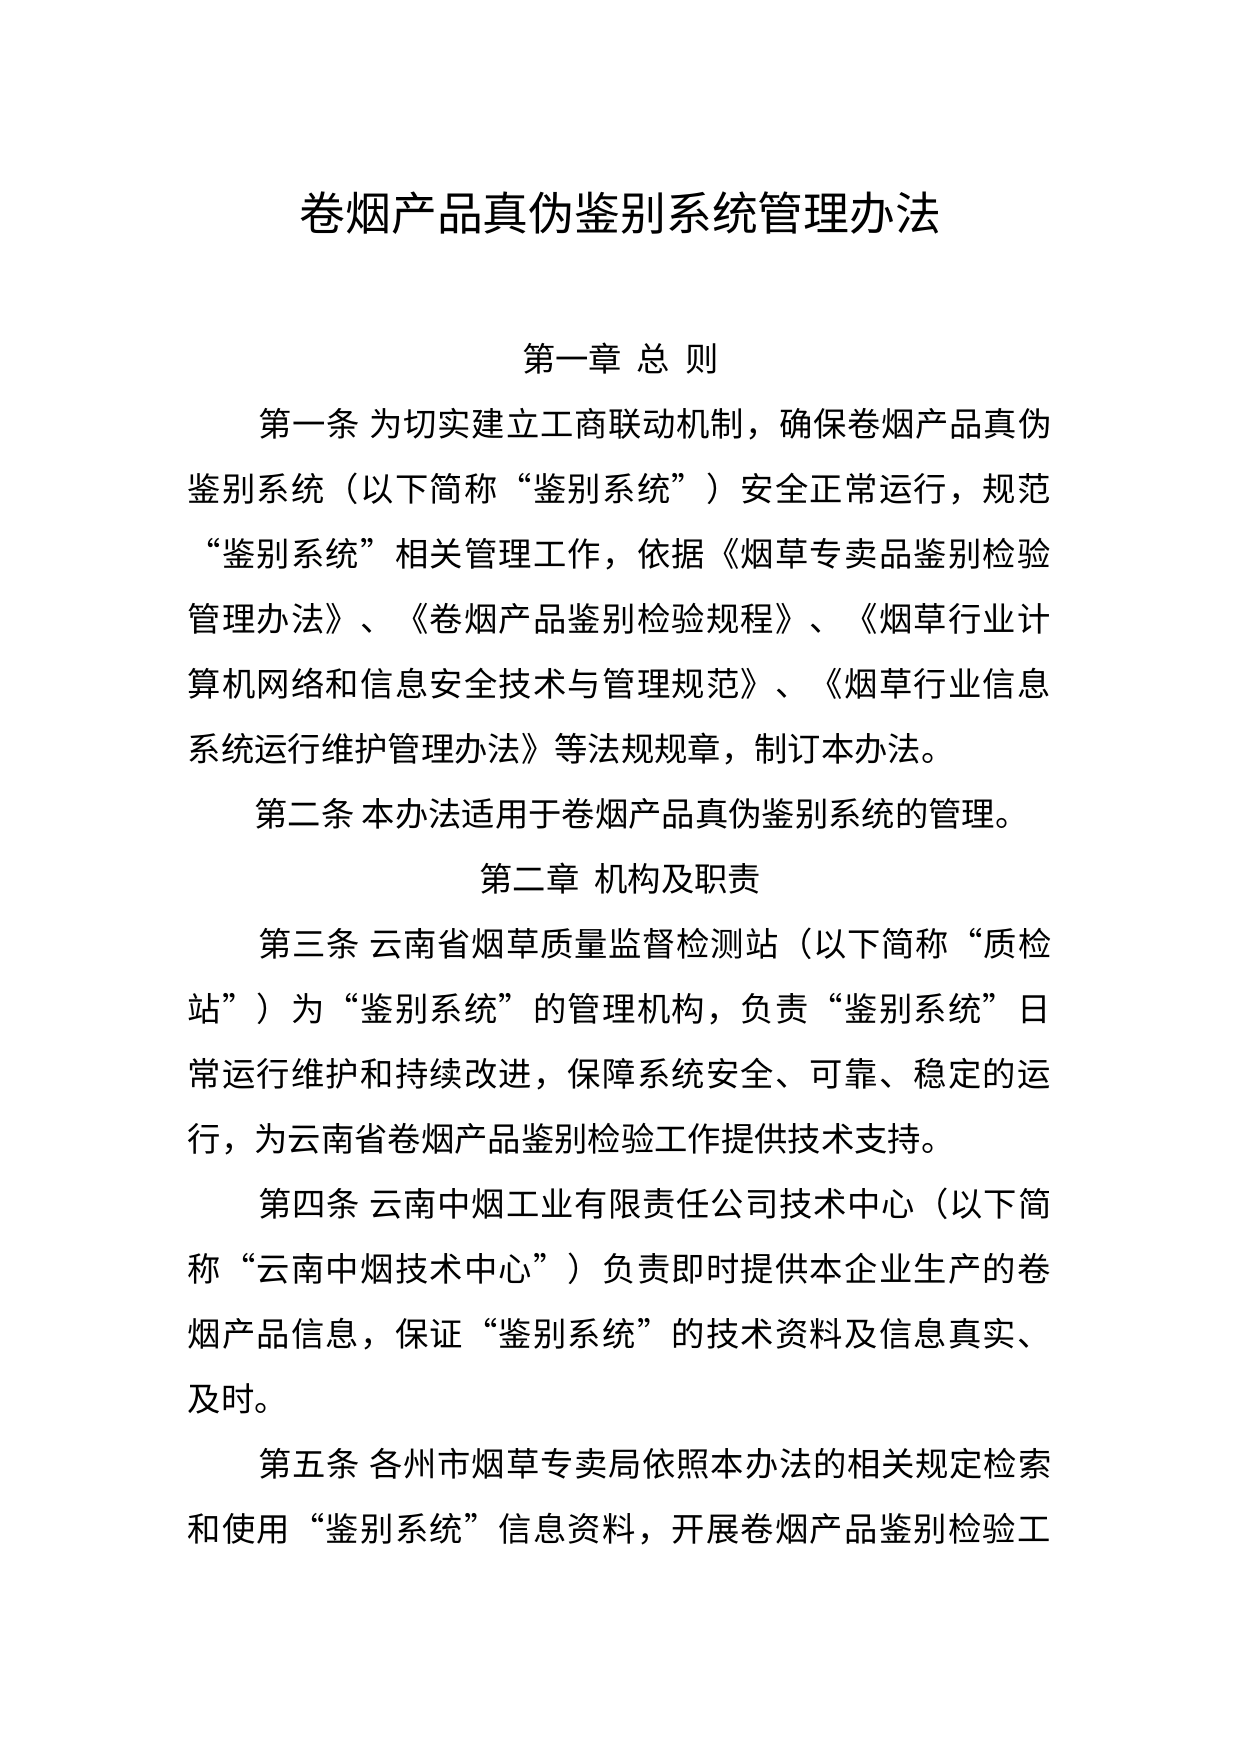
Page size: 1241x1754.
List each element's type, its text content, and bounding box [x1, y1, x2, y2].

text 第二章 机构及职责 [187, 844, 1053, 909]
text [187, 1429, 1053, 1559]
text 卷烟产品真伪鉴别系统管理办法 [187, 162, 1053, 259]
text 第三条 云南省烟草质量监督检测站（以下简称“质检站”）为“鉴别系统”的管理机构，负责“鉴别系统”日常运行维护和持续改进，保障系统安全、可靠、稳定的运行，为云南省卷烟产品鉴别检验工作提供技术支持。 [187, 909, 1053, 1169]
text 第四条 云南中烟工业有限责任公司技术中心（以下简称“云南中烟技术中心”）负责即时提供本企业生产的卷烟产品信息，保证“鉴别系统”的技术资料及信息真实、及时。 [187, 1169, 1053, 1429]
text 第一章 总 则 [187, 324, 1053, 389]
text 第二条 本办法适用于卷烟产品真伪鉴别系统的管理。 [187, 779, 1053, 844]
text 第一条 为切实建立工商联动机制，确保卷烟产品真伪鉴别系统（以下简称“鉴别系统”）安全正常运行，规范“鉴别系统”相关管理工作，依据《烟草专卖品鉴别检验管理办法》、《卷烟产品鉴别检验规程》、《烟草行业计算机网络和信息安全技术与管理规范》、《烟草行业信息系统运行维护管理办法》等法规规章，制订本办法。 [187, 389, 1053, 779]
